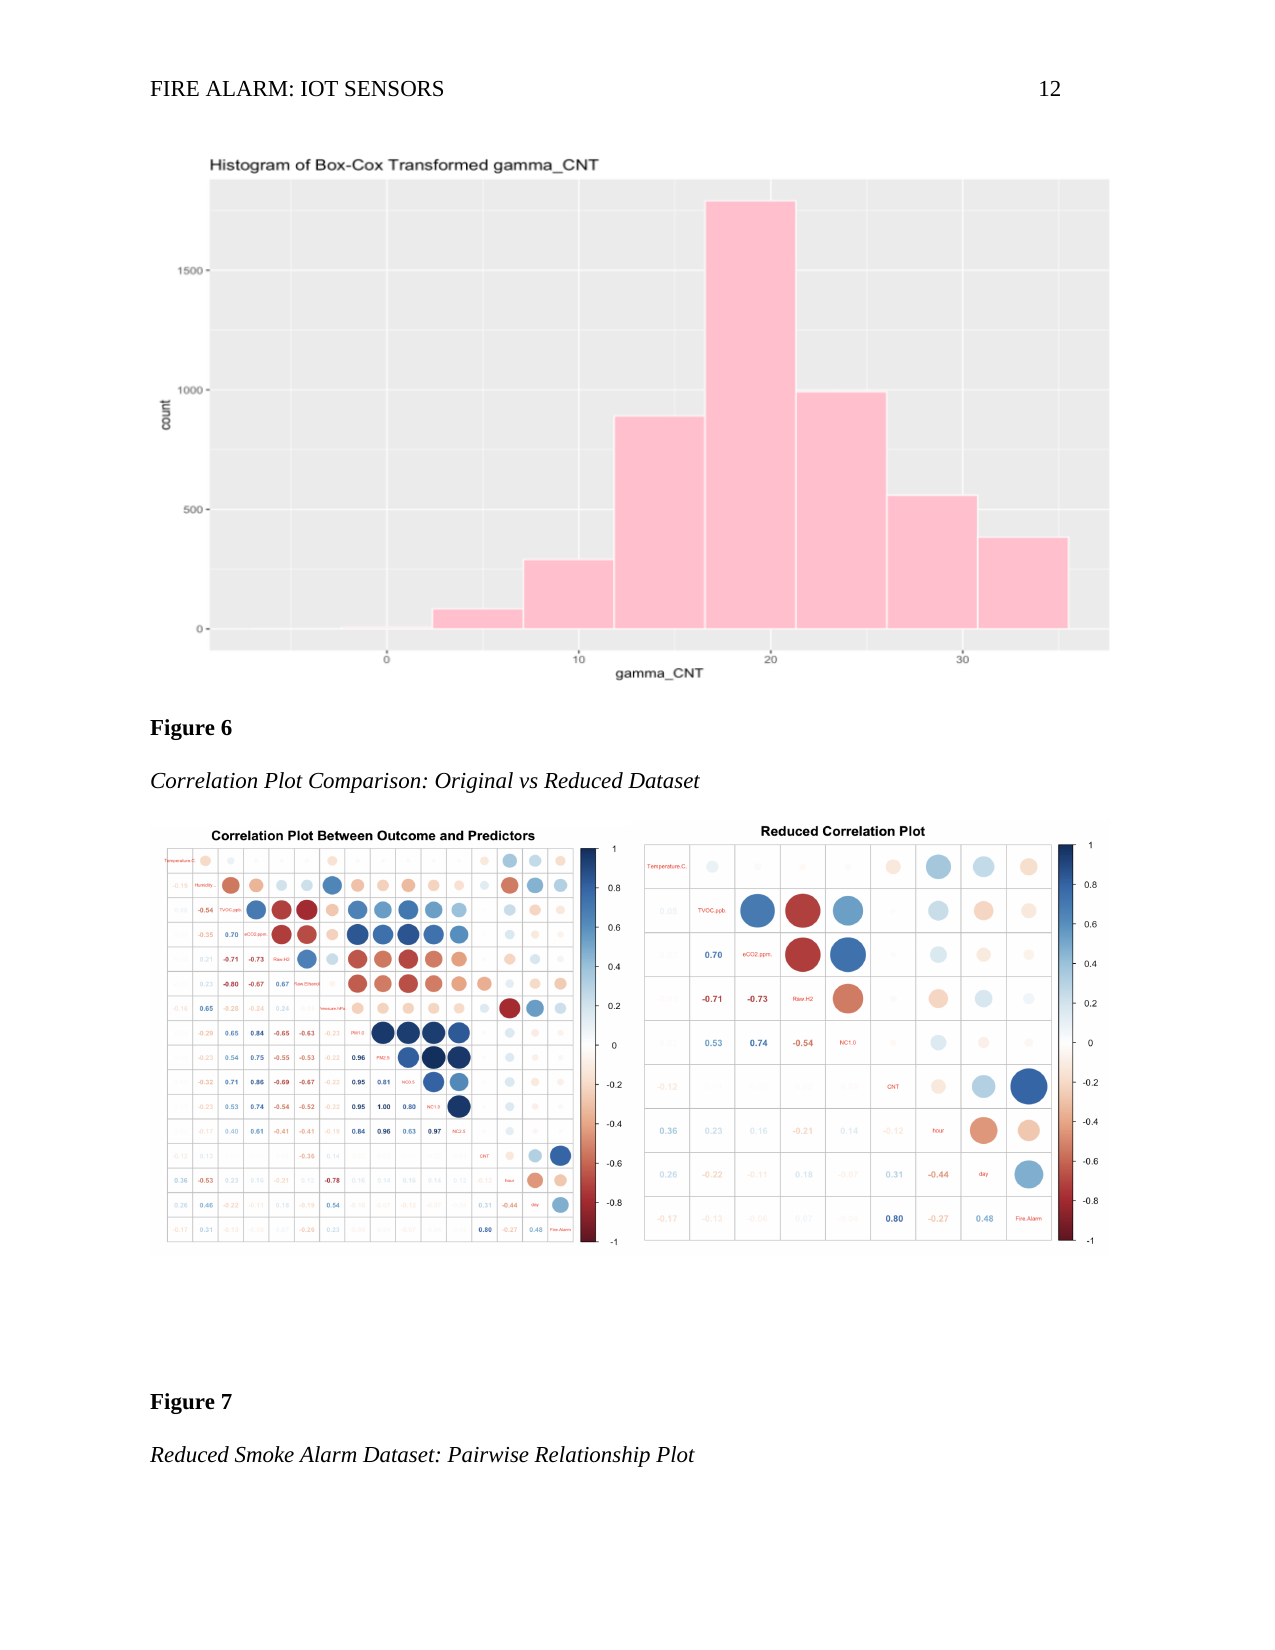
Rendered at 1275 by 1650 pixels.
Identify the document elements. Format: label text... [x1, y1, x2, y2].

picture [150, 819, 1110, 1257]
text Figure 7 [150, 1388, 1125, 1414]
text Correlation Plot Comparison: Original vs Reduced Dataset [150, 767, 1125, 793]
text Figure 6 [150, 714, 1125, 741]
picture [150, 150, 1120, 688]
text Reduced Smoke Alarm Dataset: Pairwise Relationship Plot [150, 1441, 1125, 1467]
